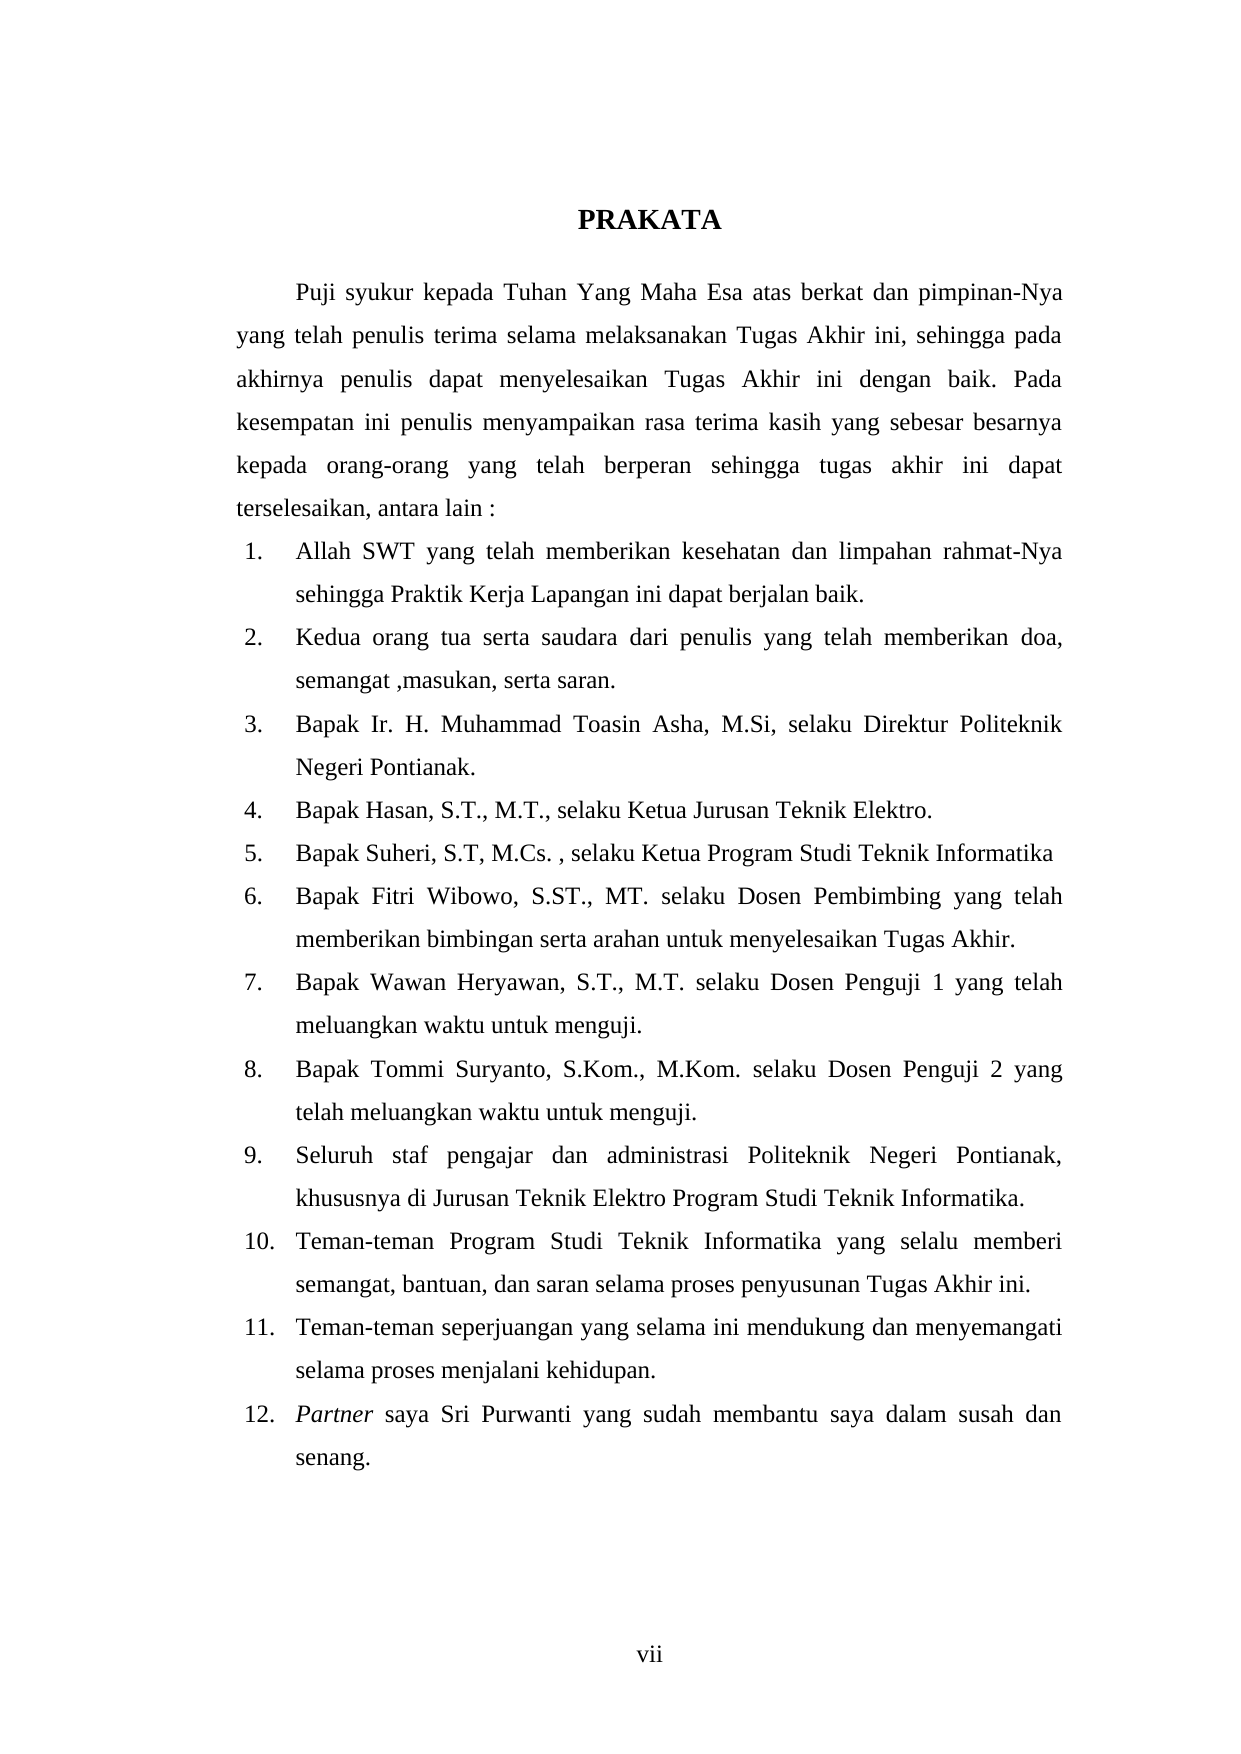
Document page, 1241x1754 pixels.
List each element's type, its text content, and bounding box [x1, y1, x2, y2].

list Allah SWT yang telah memberikan kesehatan dan limpahan rahmat-Nya sehingga Praktik Kerja Lapangan ini dapat berjalan baik. [244, 536, 1063, 608]
list Bapak Tommi Suryanto, S.Kom., M.Kom. selaku Dosen Penguji 2 yang telah meluangkan waktu untuk menguji. [244, 1054, 1063, 1126]
text Puji syukur kepada Tuhan Yang Maha Esa atas berkat dan pimpinan-Nya yang telah penulis terima selama melaksanakan Tugas Akhir ini, sehingga pada akhirnya penulis dapat menyelesaikan Tugas Akhir ini dengan baik. Pada kesempatan ini penulis menyampaikan rasa terima kasih yang sebesar besarnya kepada orang-orang yang telah berperan sehingga tugas akhir ini dapat terselesaikan, antara lain : [236, 277, 1063, 522]
list Bapak Wawan Heryawan, S.T., M.T. selaku Dosen Penguji 1 yang telah meluangkan waktu untuk menguji. [244, 967, 1063, 1039]
list Partner saya Sri Purwanti yang sudah membantu saya dalam susah dan senang. [244, 1399, 1063, 1471]
list Teman-teman seperjuangan yang selama ini mendukung dan menyemangati selama proses menjalani kehidupan. [244, 1312, 1063, 1384]
list Bapak Ir. H. Muhammad Toasin Asha, M.Si, selaku Direktur Politeknik Negeri Pontianak. [244, 709, 1063, 781]
list Kedua orang tua serta saudara dari penulis yang telah memberikan doa, semangat ,masukan, serta saran. [244, 622, 1063, 694]
list Bapak Hasan, S.T., M.T., selaku Ketua Jurusan Teknik Elektro. [244, 795, 1063, 824]
list Bapak Fitri Wibowo, S.ST., MT. selaku Dosen Pembimbing yang telah memberikan bimbingan serta arahan untuk menyelesaikan Tugas Akhir. [244, 881, 1063, 953]
list Seluruh staf pengajar dan administrasi Politeknik Negeri Pontianak, khususnya di Jurusan Teknik Elektro Program Studi Teknik Informatika. [244, 1140, 1063, 1212]
text PRAKATA [236, 202, 1063, 236]
list Teman-teman Program Studi Teknik Informatika yang selalu memberi semangat, bantuan, dan saran selama proses penyusunan Tugas Akhir ini. [244, 1226, 1063, 1298]
list Bapak Suheri, S.T, M.Cs. , selaku Ketua Program Studi Teknik Informatika [244, 838, 1063, 867]
